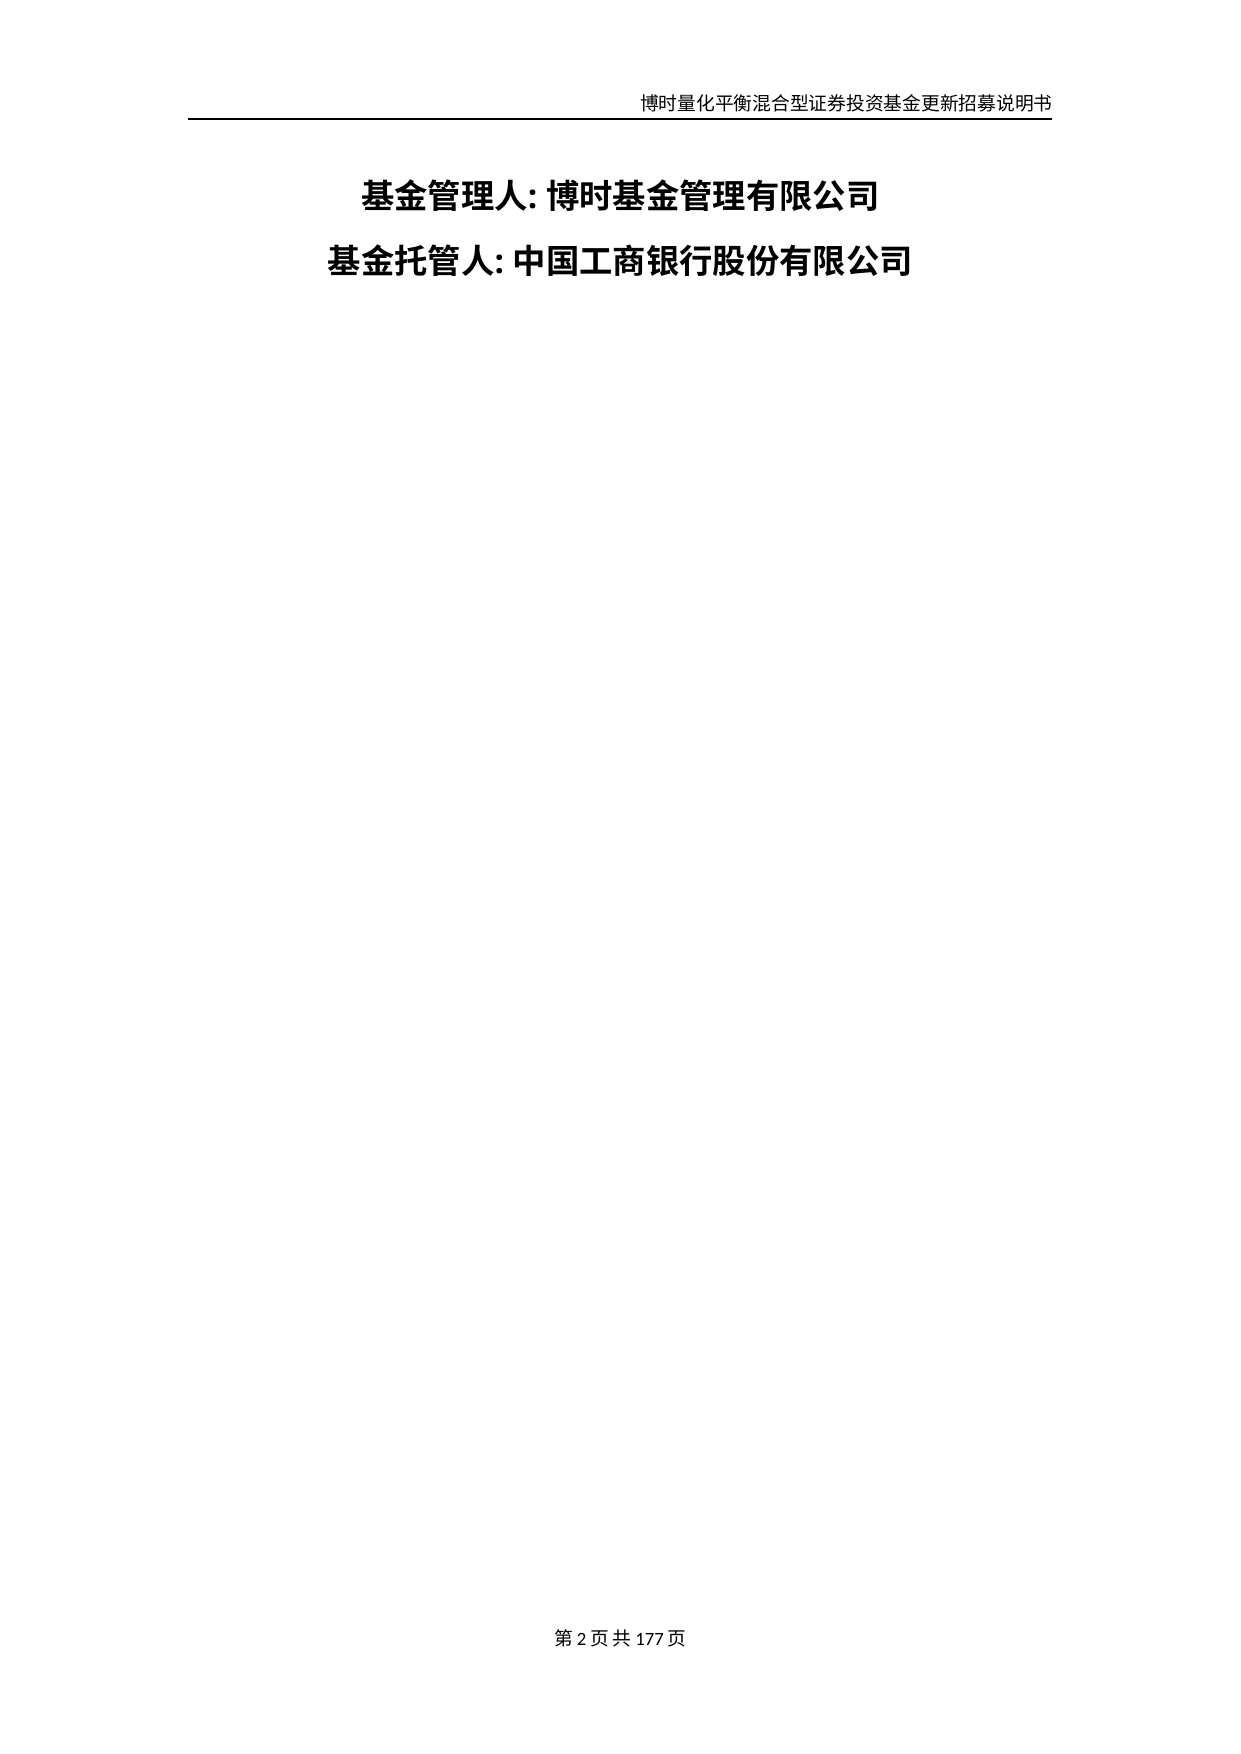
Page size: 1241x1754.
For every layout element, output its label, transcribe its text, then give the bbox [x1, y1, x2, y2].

text 基金托管人: 中国工商银行股份有限公司 [188, 227, 1052, 292]
text 基金管理人: 博时基金管理有限公司 [188, 162, 1052, 227]
